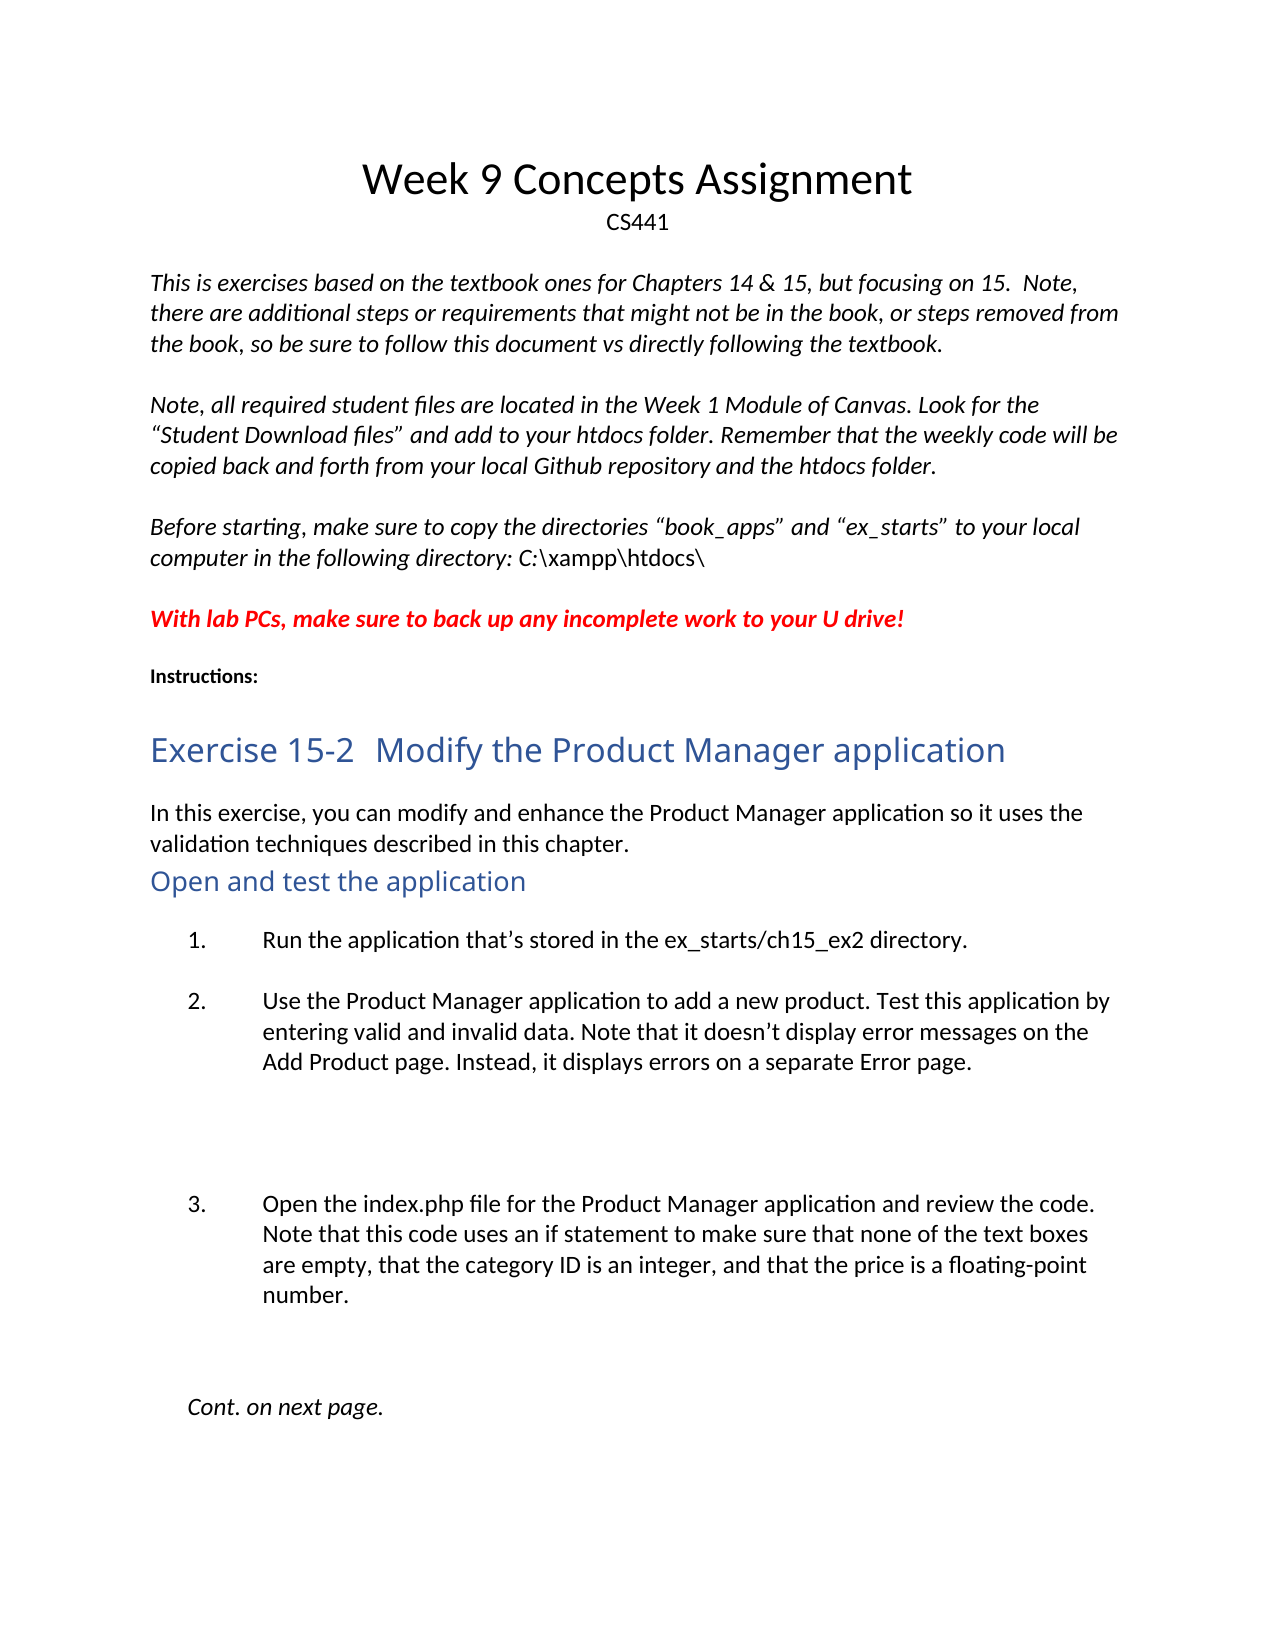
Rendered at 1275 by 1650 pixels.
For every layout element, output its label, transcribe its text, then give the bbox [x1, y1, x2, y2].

text In this exercise, you can modify and enhance the Product Manager application so it uses the validation techniques described in this chapter. [150, 797, 1125, 858]
text Week 9 Concepts Assignment [150, 150, 1125, 206]
text Before starting, make sure to copy the directories “book_apps” and “ex_starts” to your local computer in the following directory: C:\xampp\htdocs\ [150, 511, 1125, 572]
list Open the index.php file for the Product Manager application and review the code. Note that this code uses an if statement to make sure that none of the text boxes are empty, that the category ID is an integer, and that the price is a floating-point number. [187, 1188, 1125, 1310]
subtitle Exercise 15-2 Modify the Product Manager application [150, 727, 1125, 772]
text Note, all required student files are located in the Week 1 Module of Canvas. Look for the “Student Download files” and add to your htdocs folder. Remember that the weekly code will be copied back and forth from your local Github repository and the htdocs folder. [150, 389, 1125, 481]
text Instructions: [150, 664, 1125, 689]
text Cont. on next page. [187, 1391, 1125, 1421]
list Run the application that’s stored in the ex_starts/ch15_ex2 directory. [187, 924, 1125, 955]
list Use the Product Manager application to add a new product. Test this application by entering valid and invalid data. Note that it doesn’t display error messages on the Add Product page. Instead, it displays errors on a separate Error page. [187, 985, 1125, 1077]
text CS441 [150, 206, 1125, 236]
subtitle Open and test the application [150, 862, 1125, 899]
text With lab PCs, make sure to back up any incomplete work to your U drive! [150, 603, 1125, 633]
text This is exercises based on the textbook ones for Chapters 14 & 15, but focusing on 15. Note, there are additional steps or requirements that might not be in the book, or steps removed from the book, so be sure to follow this document vs directly following the textbook. [150, 267, 1125, 358]
